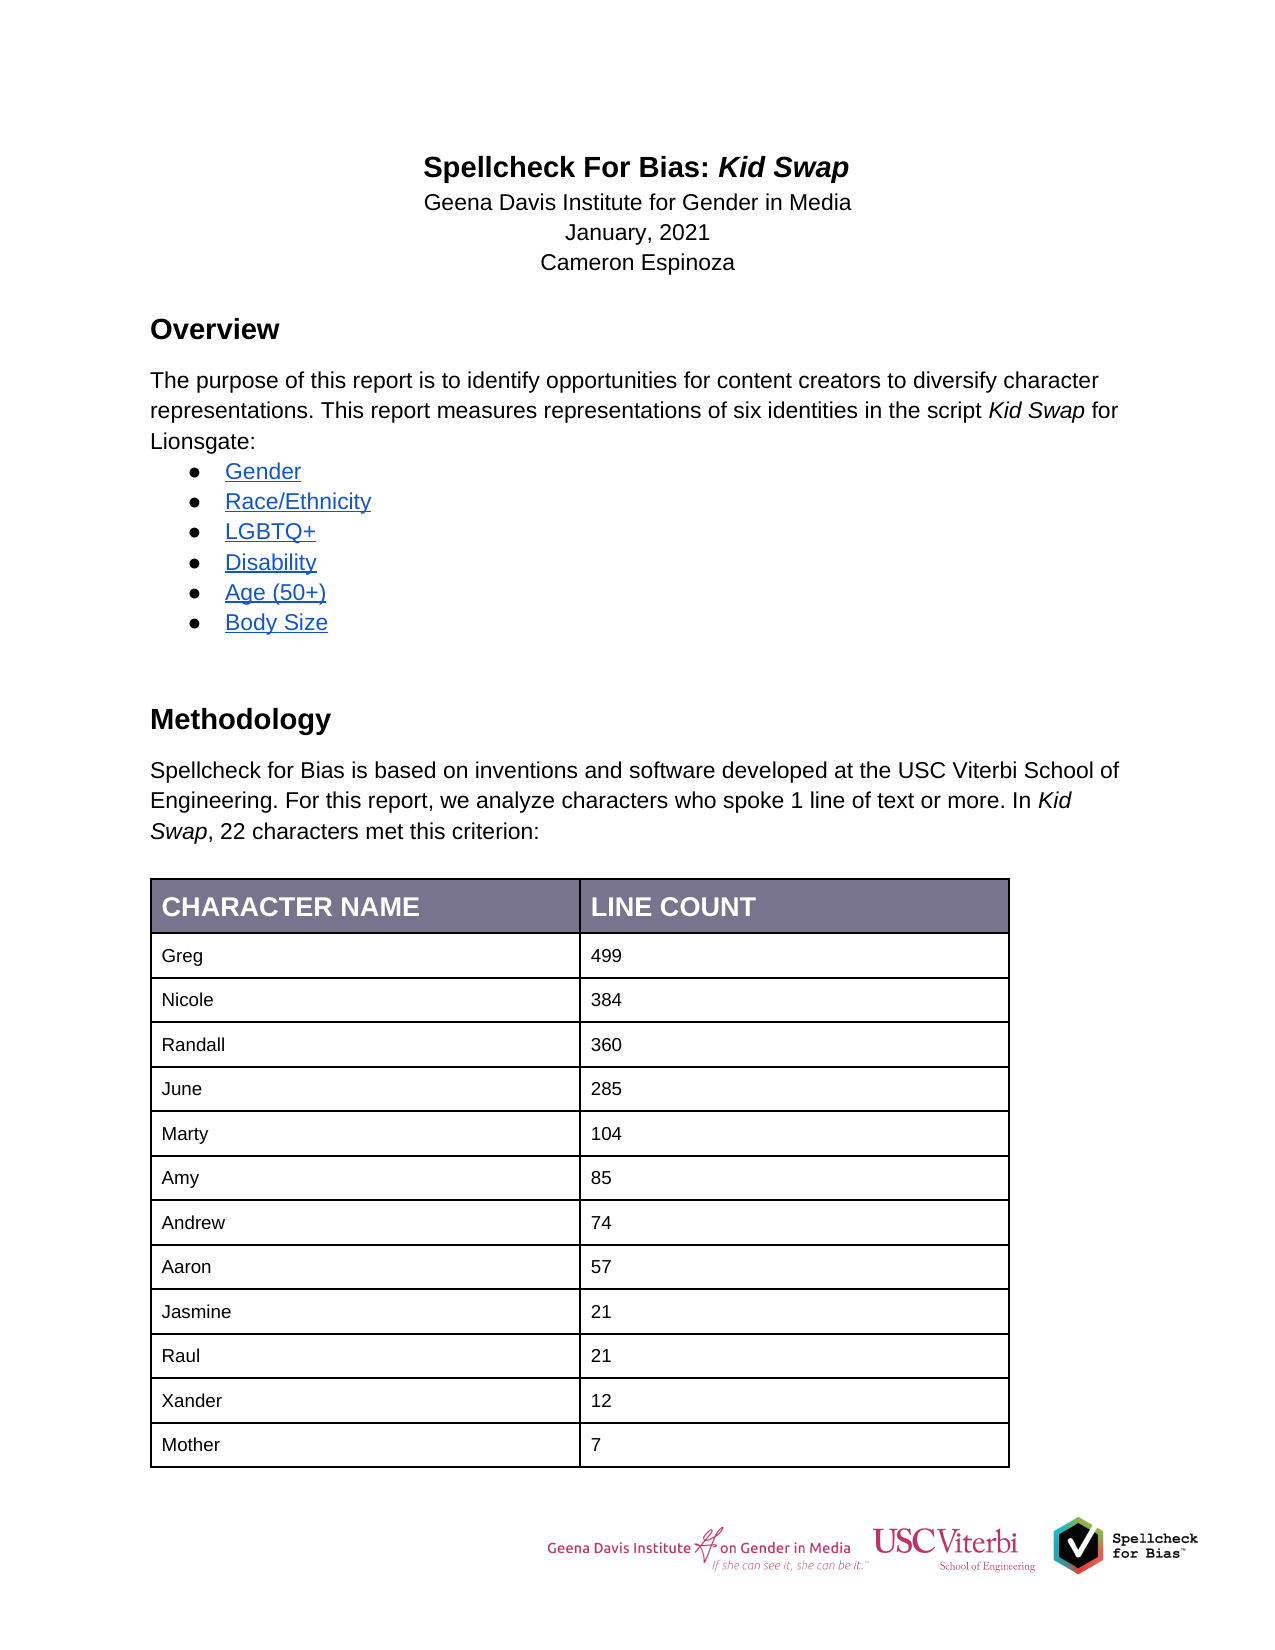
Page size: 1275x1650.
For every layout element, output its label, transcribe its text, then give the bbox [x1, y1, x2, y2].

table_cell 499 [581, 934, 1008, 977]
list LGBTQ+ [187, 518, 1125, 544]
text January, 2021 [150, 219, 1125, 245]
text Cameron Espinoza [150, 249, 1125, 275]
text Spellcheck For Bias: Kid Swap [150, 150, 1125, 183]
list Race/Ethnicity [187, 488, 1125, 514]
table_cell 285 [581, 1068, 1008, 1110]
text The purpose of this report is to identify opportunities for content creators to diversify character representations. This report measures representations of six identities in the script Kid Swap for Lionsgate: [150, 367, 1125, 454]
table_cell 21 [581, 1335, 1008, 1377]
table_cell 104 [581, 1112, 1008, 1155]
table_cell 57 [581, 1246, 1008, 1288]
table_header LINE COUNT [581, 880, 1008, 932]
table_cell Nicole [152, 979, 579, 1021]
text Spellcheck for Bias is based on inventions and software developed at the USC Viterbi School of Engineering. For this report, we analyze characters who spoke 1 line of text or more. In Kid Swap, 22 characters met this criterion: [150, 757, 1125, 844]
table_cell 21 [581, 1290, 1008, 1333]
table_cell 12 [581, 1379, 1008, 1422]
list Body Size [187, 609, 1125, 635]
table_cell Jasmine [152, 1290, 579, 1333]
table_header CHARACTER NAME [152, 880, 579, 932]
table_cell Aaron [152, 1246, 579, 1288]
table_cell Marty [152, 1112, 579, 1155]
table_cell Xander [152, 1379, 579, 1422]
table_cell 74 [581, 1201, 1008, 1244]
table_cell Randall [152, 1023, 579, 1066]
table_cell June [152, 1068, 579, 1110]
table_cell Raul [152, 1335, 579, 1377]
table_cell 85 [581, 1157, 1008, 1199]
table_cell 360 [581, 1023, 1008, 1066]
text Geena Davis Institute for Gender in Media [150, 188, 1125, 215]
table_cell 7 [581, 1424, 1008, 1466]
text Overview [150, 312, 1125, 346]
list Gender [187, 458, 1125, 484]
text Methodology [150, 702, 1125, 736]
table_cell 384 [581, 979, 1008, 1021]
table_cell Mother [152, 1424, 579, 1466]
table_cell Greg [152, 934, 579, 977]
table_cell Andrew [152, 1201, 579, 1244]
picture [532, 1515, 1212, 1577]
list Age (50+) [187, 579, 1125, 605]
list Disability [187, 548, 1125, 575]
table_cell Amy [152, 1157, 579, 1199]
